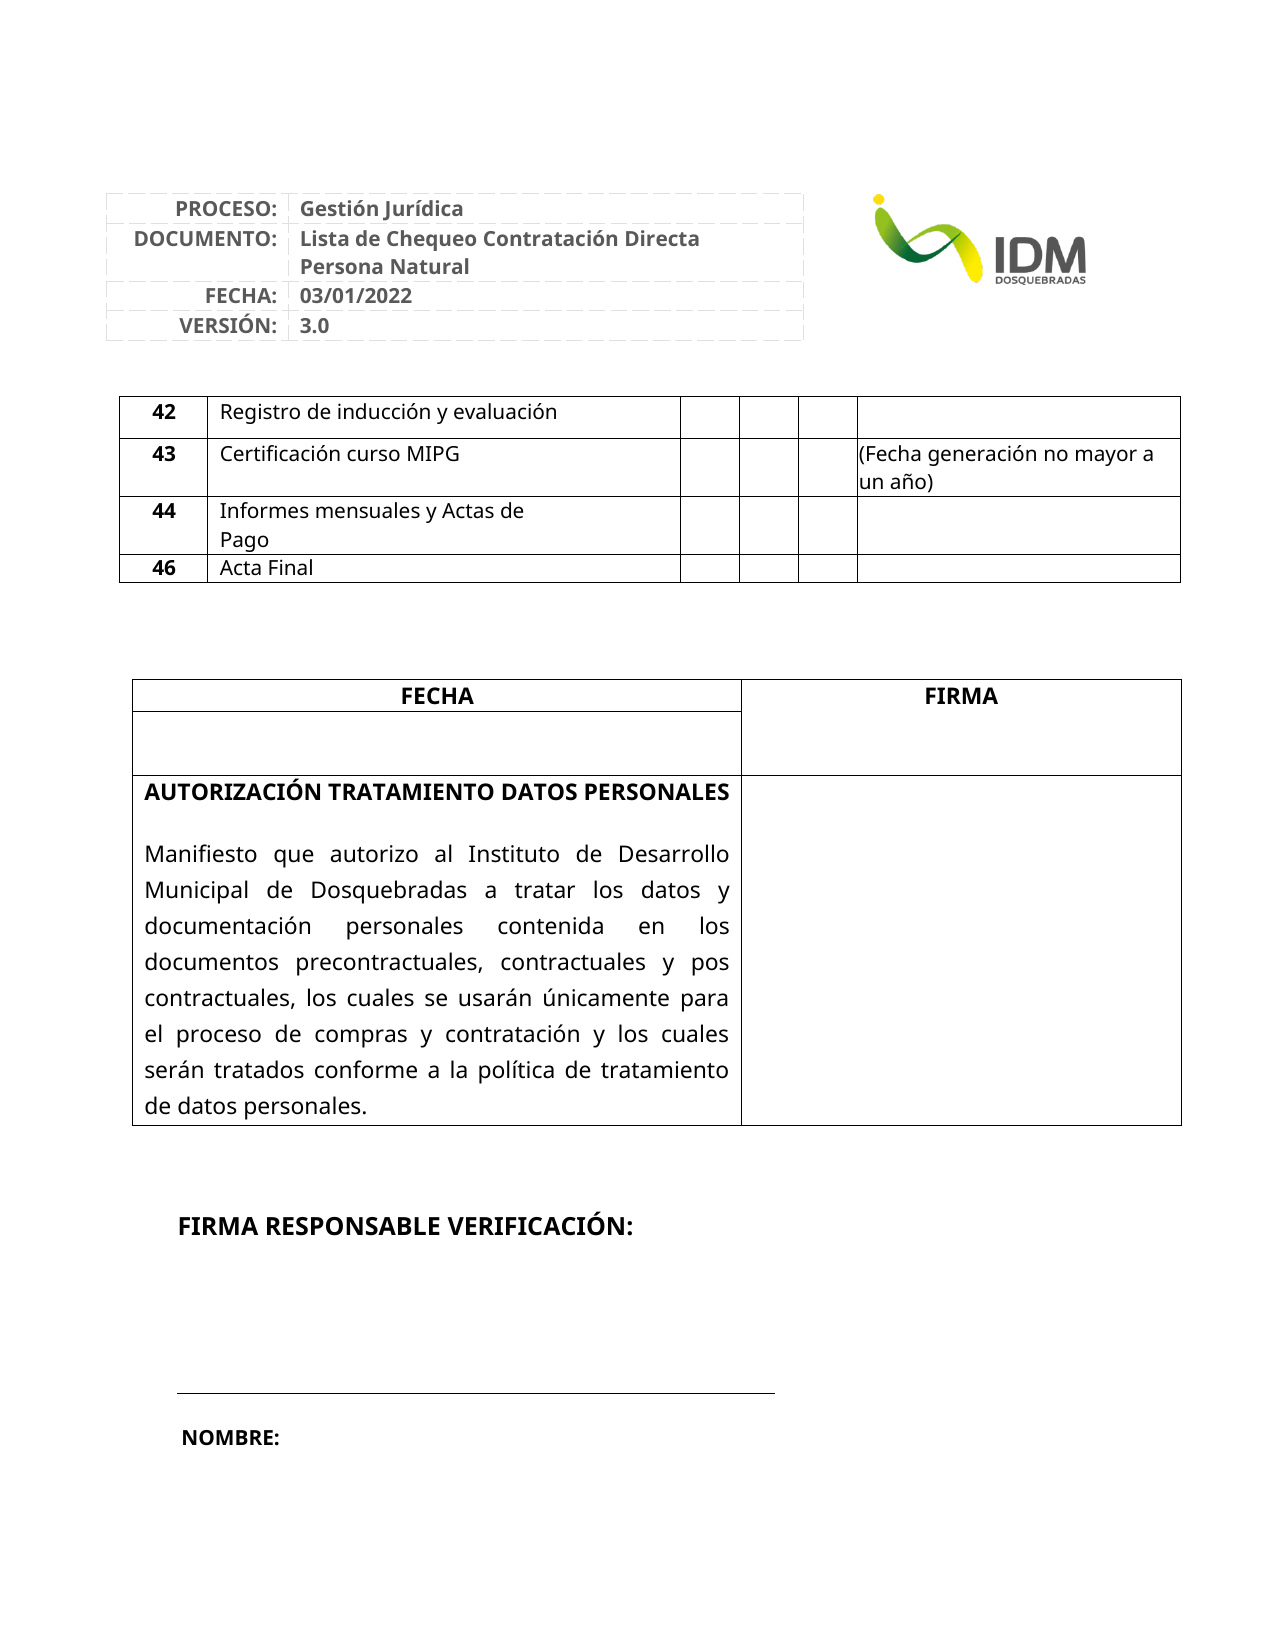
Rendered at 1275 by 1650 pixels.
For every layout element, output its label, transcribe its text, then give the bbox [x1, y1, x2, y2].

table_cell AUTORIZACIÓN TRATAMIENTO DATOS PERSONALES Manifiesto que autorizo al Instituto de Desarrollo Municipal de Dosquebradas a tratar los datos y documentación personales contenida en los documentos precontractuales, contractuales y pos contractuales, los cuales se usarán únicamente para el proceso de compras y contratación y los cuales serán tratados conforme a la política de tratamiento de datos personales. [133, 776, 741, 1125]
table_cell [133, 712, 741, 775]
table_cell 44 [120, 497, 207, 553]
table_cell [740, 397, 798, 438]
table_header FIRMA [742, 680, 1181, 775]
table_header FECHA [133, 680, 741, 711]
table_cell [799, 555, 857, 582]
table_cell 42 [120, 397, 207, 438]
table_cell [740, 497, 798, 553]
table_cell [799, 439, 857, 496]
text NOMBRE: [106, 1423, 1192, 1451]
table_cell [681, 555, 739, 582]
table_cell Certificación curso MIPG [208, 439, 680, 496]
table_cell [858, 555, 1180, 582]
table_cell [858, 497, 1180, 553]
table_cell [799, 497, 857, 553]
table_cell [740, 555, 798, 582]
table_cell [858, 397, 1180, 438]
table_cell [681, 439, 739, 496]
table_cell [740, 439, 798, 496]
table_cell (Fecha generación no mayor a un año) [858, 439, 1180, 496]
table_cell Informes mensuales y Actas de Pago [208, 497, 680, 553]
table_cell [681, 397, 739, 438]
picture [873, 194, 1086, 285]
table_cell [681, 497, 739, 553]
table_cell [799, 397, 857, 438]
table_cell Acta Final [208, 555, 680, 582]
table_cell 46 [120, 555, 207, 582]
table_cell 43 [120, 439, 207, 496]
table_cell [742, 776, 1181, 1125]
text FIRMA RESPONSABLE VERIFICACIÓN: [177, 1208, 1192, 1243]
table_cell Registro de inducción y evaluación [208, 397, 680, 438]
